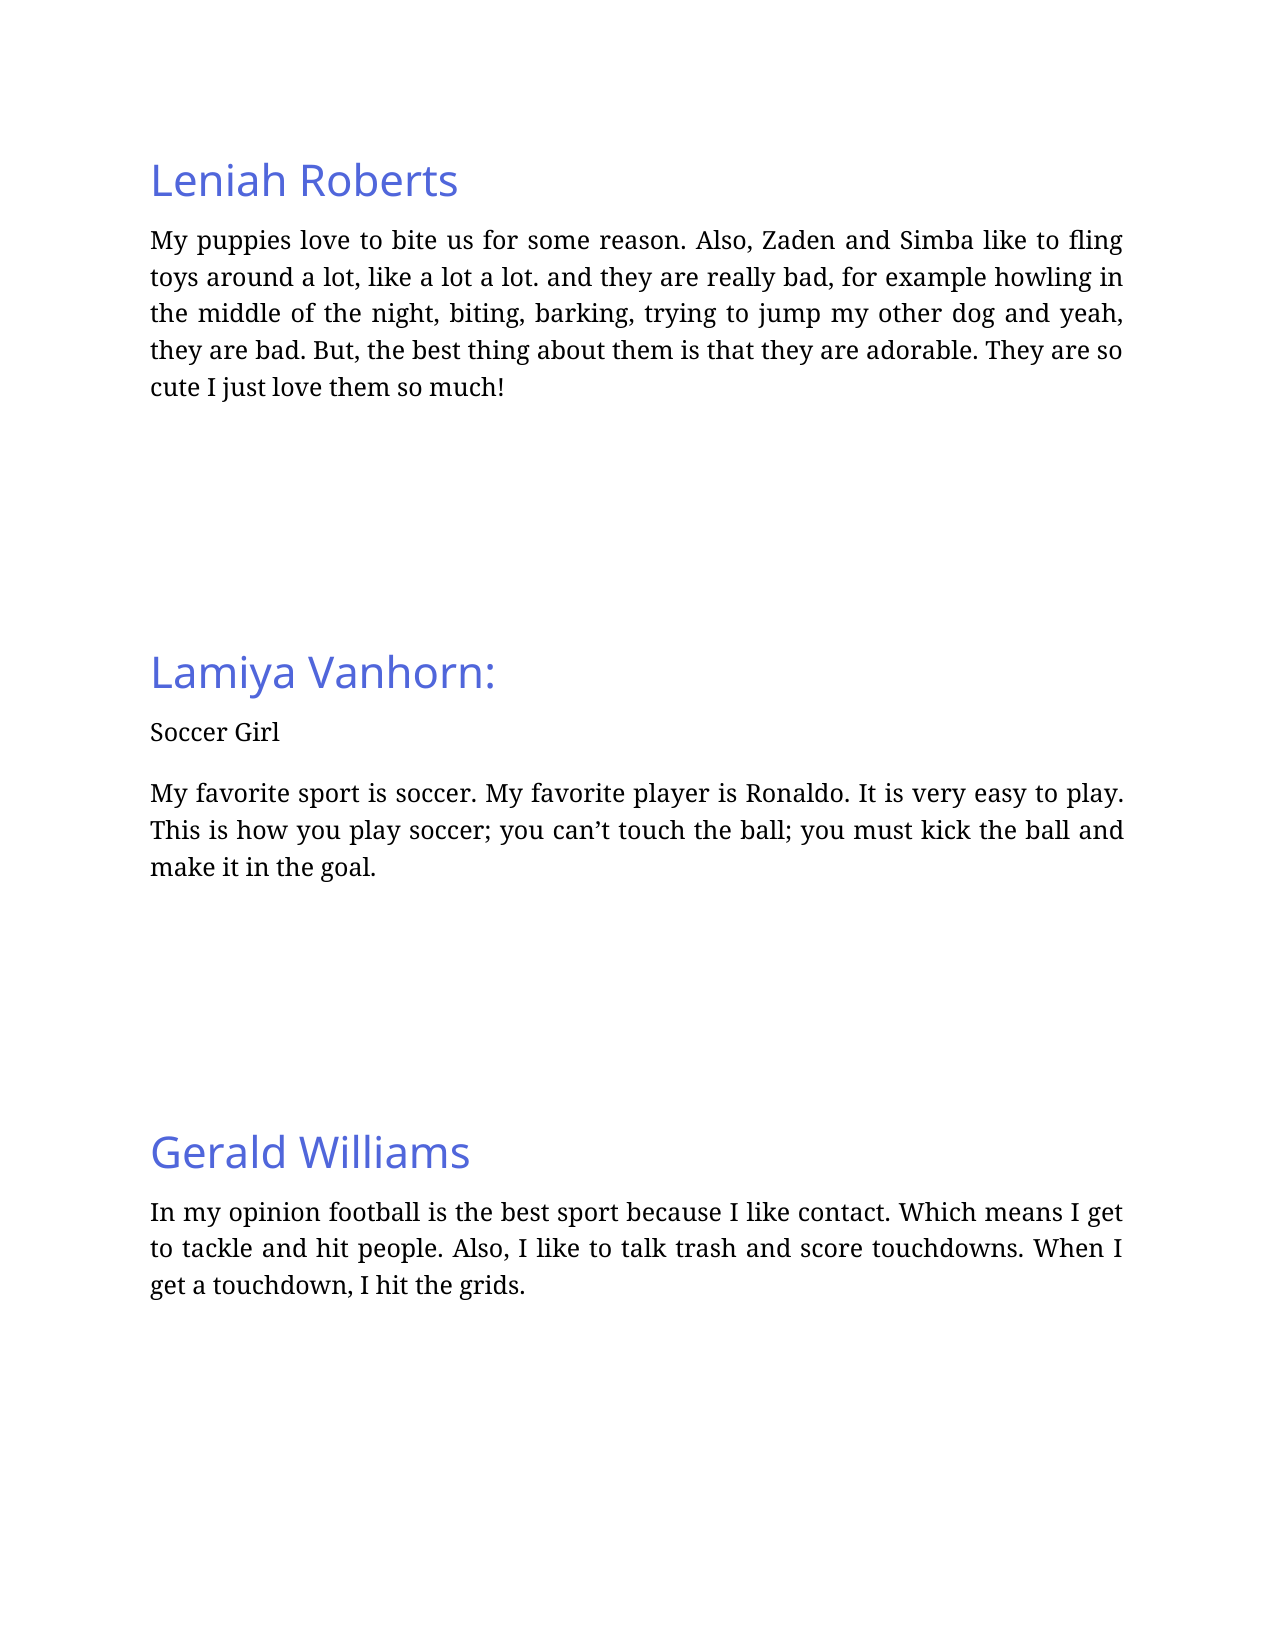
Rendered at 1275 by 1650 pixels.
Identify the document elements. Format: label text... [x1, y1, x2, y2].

text In my opinion football is the best sport because I like contact. Which means I get to tackle and hit people. Also, I like to talk trash and score touchdowns. When I get a touchdown, I hit the grids. [150, 1194, 1125, 1302]
text My favorite sport is soccer. My favorite player is Ronaldo. It is very easy to play. This is how you play soccer; you can’t touch the ball; you must kick the ball and make it in the goal. [150, 776, 1125, 884]
subtitle Gerald Williams [150, 1122, 1125, 1181]
subtitle Lamiya Vanhorn: [150, 642, 1125, 701]
text My puppies love to bite us for some reason. Also, Zaden and Simba like to fling toys around a lot, like a lot a lot. and they are really bad, for example howling in the middle of the night, biting, barking, trying to jump my other dog and yeah, they are bad. But, the best thing about them is that they are adorable. They are so cute I just love them so much! [150, 223, 1125, 404]
subtitle Leniah Roberts [150, 150, 1125, 209]
text Soccer Girl [150, 714, 1125, 748]
